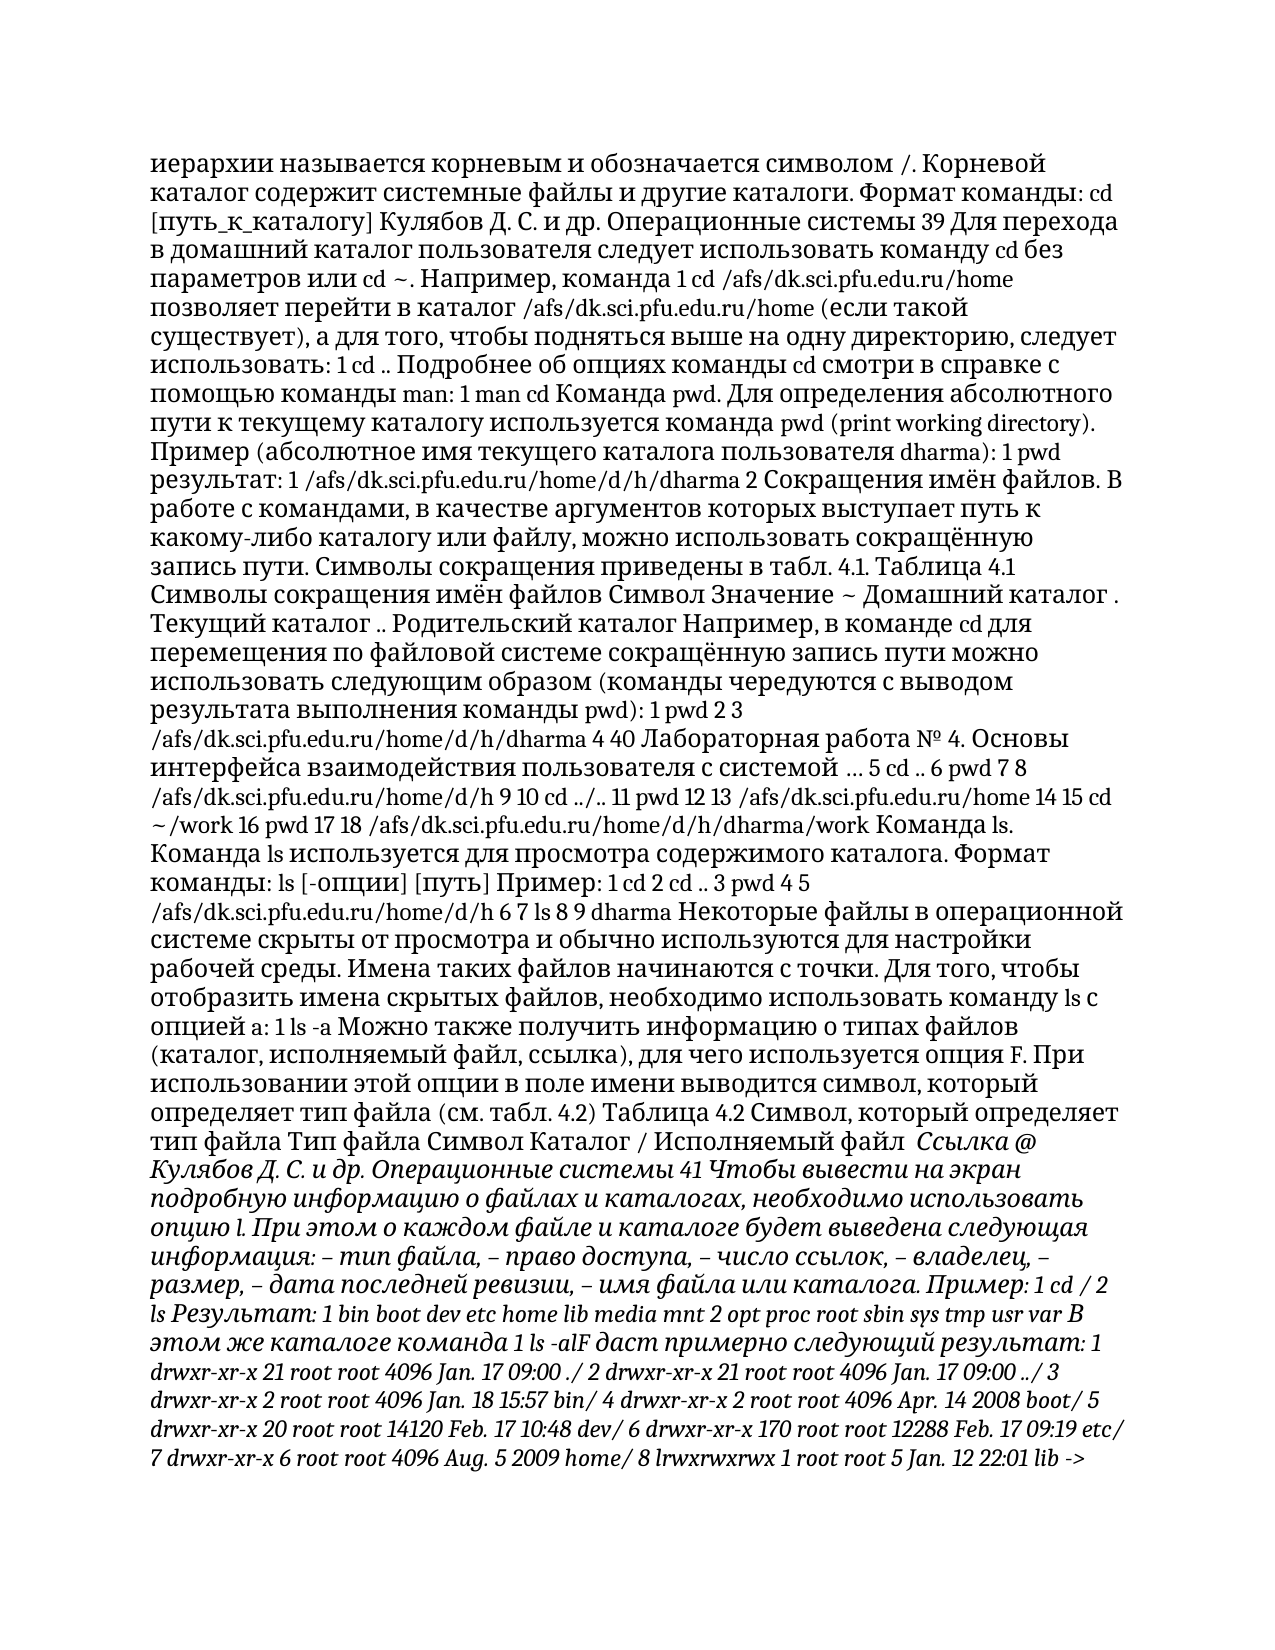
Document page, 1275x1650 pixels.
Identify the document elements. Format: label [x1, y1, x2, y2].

text [150, 150, 1125, 1472]
